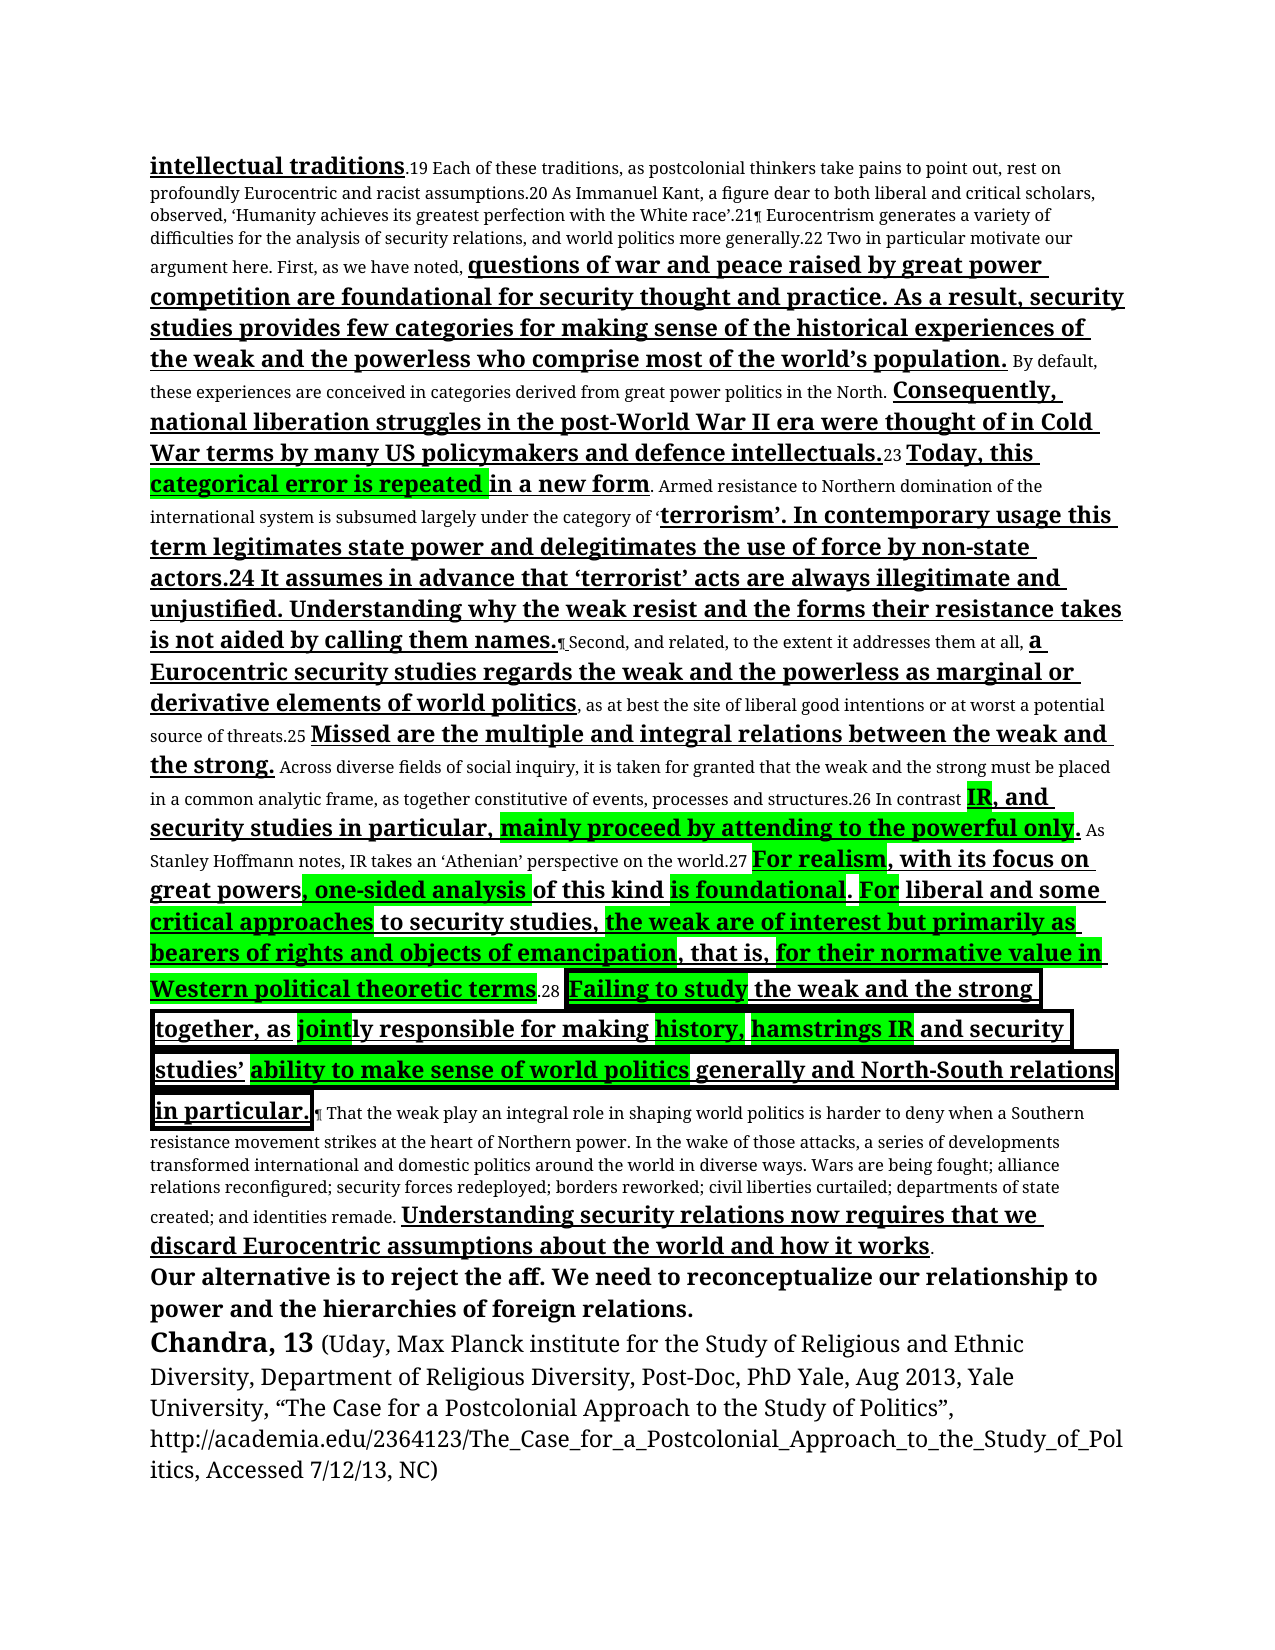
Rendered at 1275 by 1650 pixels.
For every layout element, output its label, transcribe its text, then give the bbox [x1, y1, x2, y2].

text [150, 150, 1125, 307]
text Our alternative is to reject the aff. We need to reconceptualize our relationship to power and the hierarchies of foreign relations. [150, 1261, 1125, 1324]
text Chandra, 13 (Uday, Max Planck institute for the Study of Religious and Ethnic Diversity, Department of Religious Diversity, Post-Doc, PhD Yale, Aug 2013, Yale University, “The Case for a Postcolonial Approach to the Study of Politics”, http://academia.edu/2364123/The_Case_for_a_Postcolonial_Approach_to_the_Study_of_Politics, Accessed 7/12/13, NC) [150, 1324, 1125, 1486]
